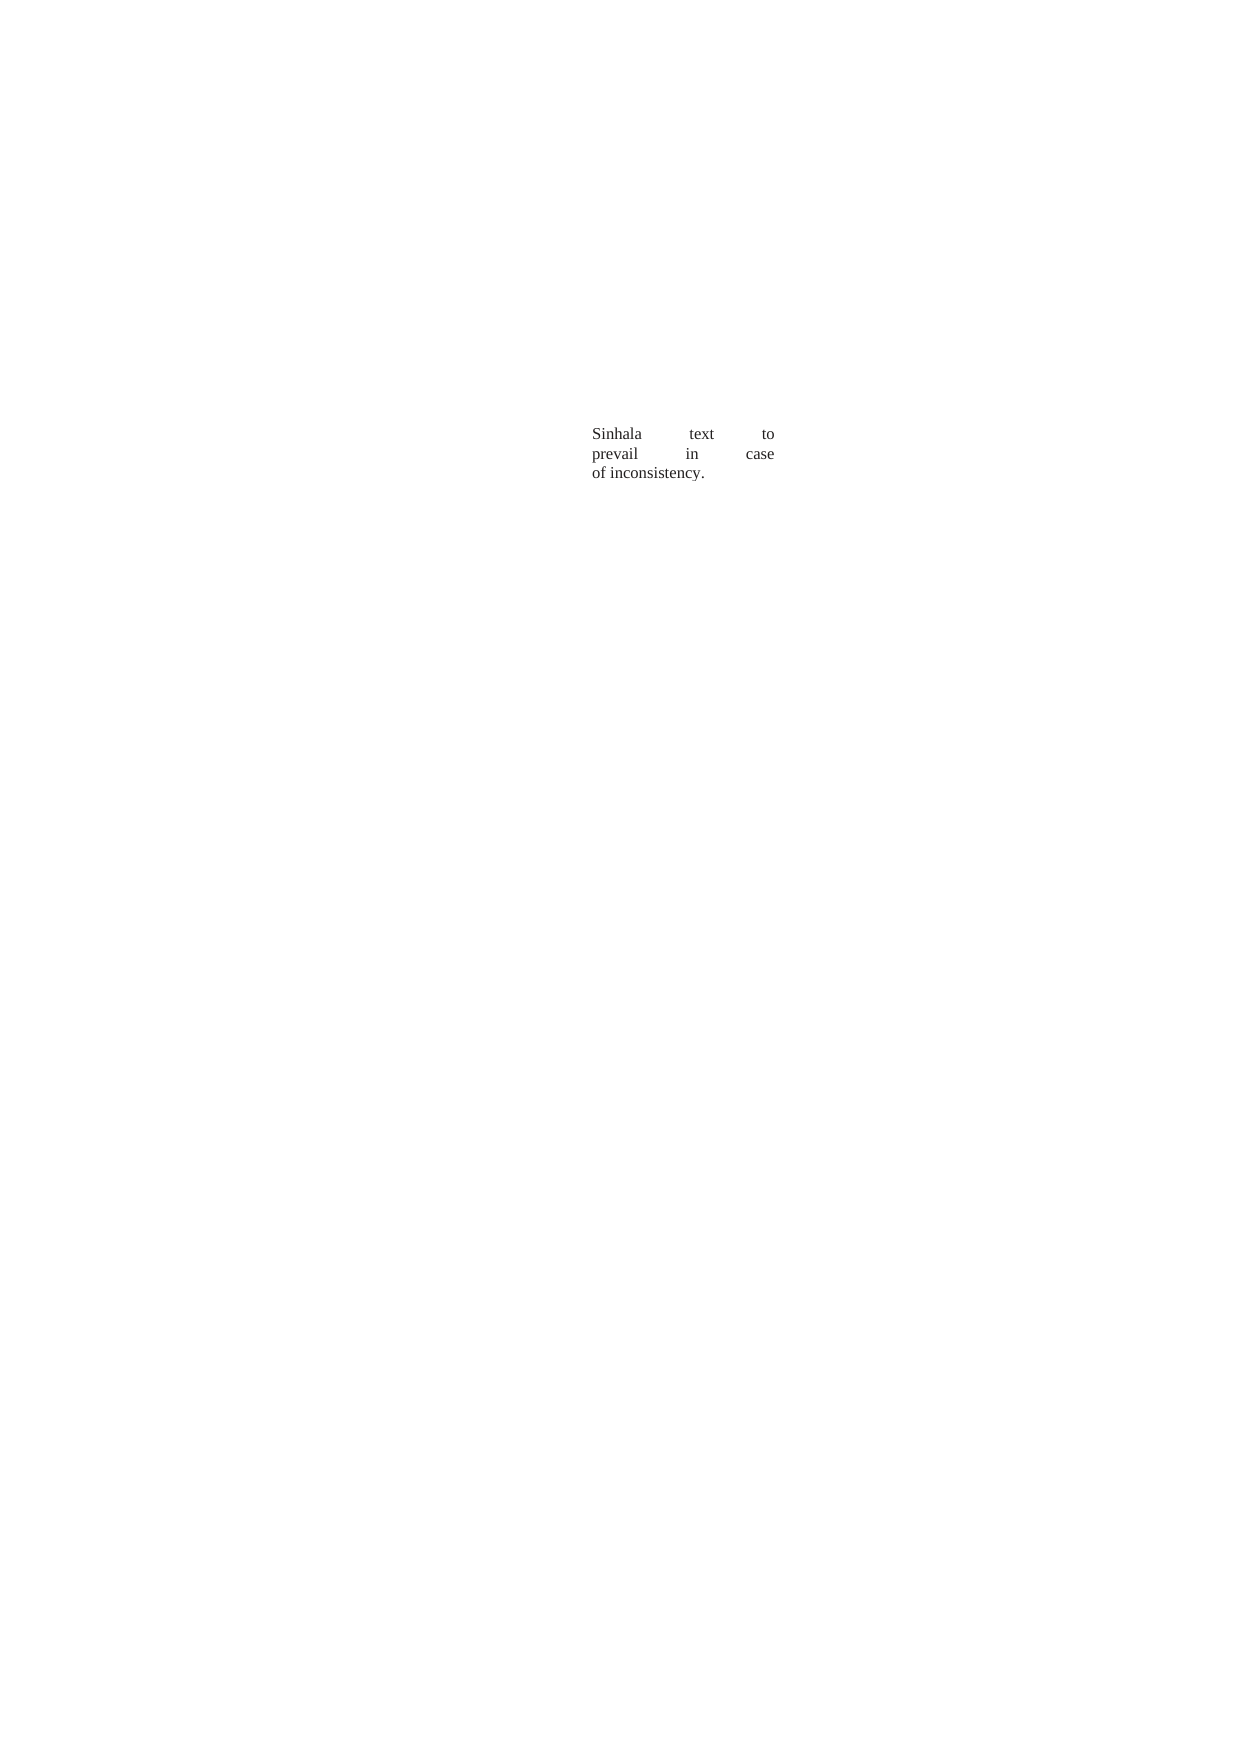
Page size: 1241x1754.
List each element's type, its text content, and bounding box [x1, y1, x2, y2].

table_header Sinhala text to prevail in case of inconsistency. [521, 415, 777, 481]
